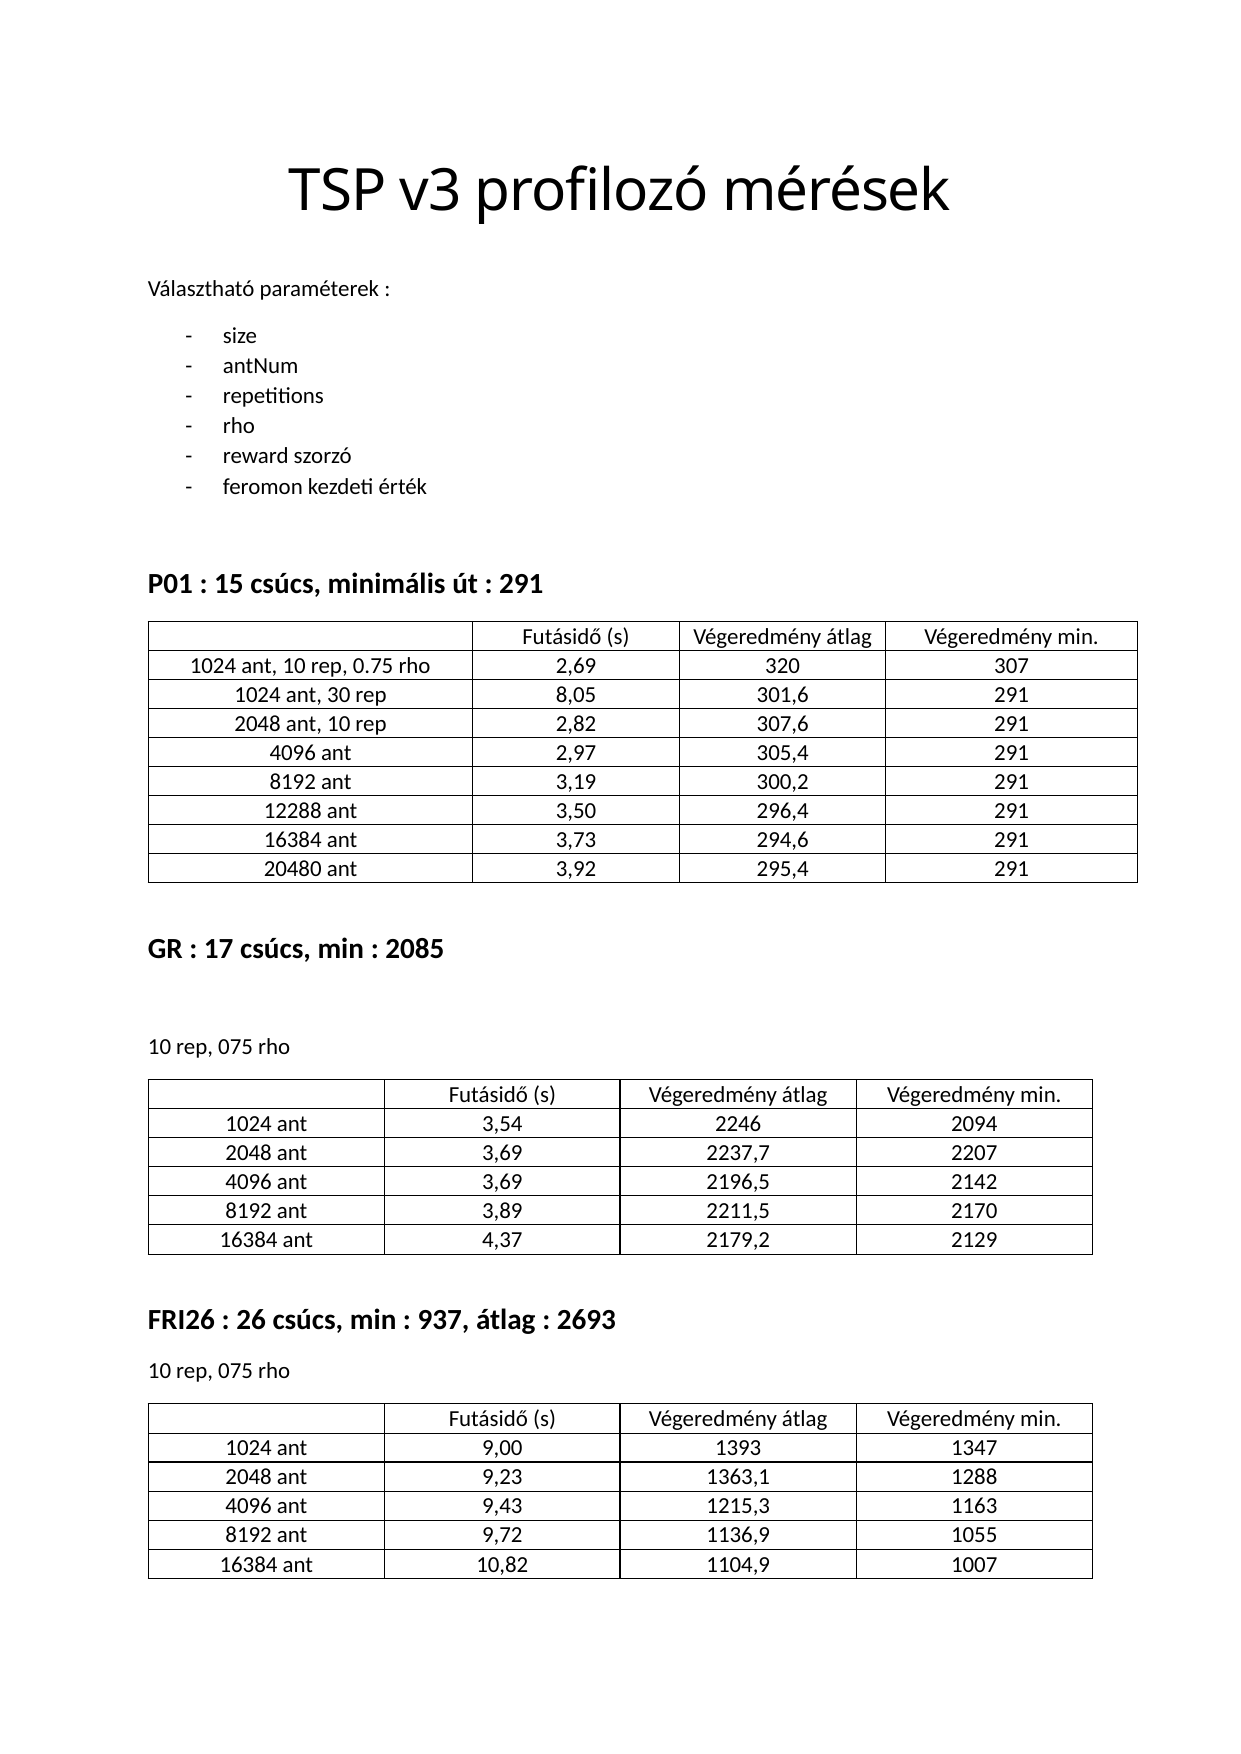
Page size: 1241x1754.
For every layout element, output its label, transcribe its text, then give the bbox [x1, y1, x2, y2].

text 10 rep, 075 rho [148, 1356, 1093, 1384]
table_cell 3,89 [385, 1196, 619, 1224]
table_header [149, 1404, 384, 1432]
table_cell 291 [886, 854, 1137, 882]
table_cell 2246 [621, 1109, 856, 1137]
table_header Futásidő (s) [473, 622, 679, 650]
table_cell 1104,9 [621, 1550, 856, 1578]
list repetitions [185, 381, 1093, 409]
table_cell 20480 ant [149, 854, 472, 882]
table_header Végeredmény min. [857, 1080, 1092, 1108]
table_cell 296,4 [680, 796, 885, 824]
table_cell 9,23 [385, 1463, 619, 1491]
table_cell 291 [886, 709, 1137, 737]
table_cell 291 [886, 825, 1137, 853]
table_header Végeredmény min. [857, 1404, 1092, 1432]
table_cell 8,05 [473, 680, 679, 708]
title TSP v3 profilozó mérések [148, 148, 1093, 227]
table_cell 1024 ant [149, 1434, 384, 1461]
table_cell 1055 [857, 1521, 1092, 1549]
table_cell 3,50 [473, 796, 679, 824]
table_cell 3,69 [385, 1167, 619, 1195]
list rho [185, 411, 1093, 439]
table_cell 8192 ant [149, 767, 472, 795]
table_cell 4096 ant [149, 1167, 384, 1195]
table_cell 8192 ant [149, 1521, 384, 1549]
table_cell 4096 ant [149, 1492, 384, 1519]
table_cell 2048 ant [149, 1463, 384, 1491]
table_cell 2048 ant [149, 1138, 384, 1166]
table_cell 1215,3 [621, 1492, 856, 1519]
table_cell 2179,2 [621, 1225, 856, 1253]
text P01 : 15 csúcs, minimális út : 291 [148, 566, 1093, 601]
table_cell 295,4 [680, 854, 885, 882]
table_cell 3,73 [473, 825, 679, 853]
table_cell 2196,5 [621, 1167, 856, 1195]
table_cell 307 [886, 651, 1137, 679]
text 10 rep, 075 rho [148, 1032, 1093, 1060]
table_cell 307,6 [680, 709, 885, 737]
table_cell 1393 [621, 1434, 856, 1461]
table_cell 1288 [857, 1463, 1092, 1491]
table_cell 4,37 [385, 1225, 619, 1253]
table_cell 1363,1 [621, 1463, 856, 1491]
table_header Futásidő (s) [385, 1404, 619, 1432]
table_cell 1007 [857, 1550, 1092, 1578]
table_cell 16384 ant [149, 1225, 384, 1253]
text Választható paraméterek : [148, 274, 1093, 302]
table_cell 1136,9 [621, 1521, 856, 1549]
table_cell 291 [886, 767, 1137, 795]
table_cell 291 [886, 738, 1137, 766]
table_cell 1024 ant, 30 rep [149, 680, 472, 708]
table_cell 2237,7 [621, 1138, 856, 1166]
table_header Futásidő (s) [385, 1080, 619, 1108]
table_cell 2142 [857, 1167, 1092, 1195]
table_cell 2,69 [473, 651, 679, 679]
text GR : 17 csúcs, min : 2085 [148, 930, 1093, 966]
table_cell 3,19 [473, 767, 679, 795]
table_cell 16384 ant [149, 1550, 384, 1578]
table_cell 2,82 [473, 709, 679, 737]
table_cell 1163 [857, 1492, 1092, 1519]
list reward szorzó [185, 442, 1093, 470]
list antNum [185, 351, 1093, 379]
table_cell 305,4 [680, 738, 885, 766]
table_cell 320 [680, 651, 885, 679]
table_cell 1024 ant, 10 rep, 0.75 rho [149, 651, 472, 679]
table_cell 3,92 [473, 854, 679, 882]
table_cell 2,97 [473, 738, 679, 766]
list size [185, 321, 1093, 349]
table_cell 9,43 [385, 1492, 619, 1519]
table_header Végeredmény átlag [621, 1080, 856, 1108]
table_cell 16384 ant [149, 825, 472, 853]
table_cell 3,69 [385, 1138, 619, 1166]
table_cell 2129 [857, 1225, 1092, 1253]
table_header [149, 622, 472, 650]
table_header Végeredmény min. [886, 622, 1137, 650]
table_cell 3,54 [385, 1109, 619, 1137]
table_cell 2170 [857, 1196, 1092, 1224]
table_header [149, 1080, 384, 1108]
table_cell 291 [886, 680, 1137, 708]
table_cell 2211,5 [621, 1196, 856, 1224]
table_cell 300,2 [680, 767, 885, 795]
table_cell 12288 ant [149, 796, 472, 824]
table_cell 10,82 [385, 1550, 619, 1578]
table_header Végeredmény átlag [680, 622, 885, 650]
table_cell 1347 [857, 1434, 1092, 1461]
table_cell 291 [886, 796, 1137, 824]
table_cell 9,72 [385, 1521, 619, 1549]
table_header Végeredmény átlag [621, 1404, 856, 1432]
table_cell 2048 ant, 10 rep [149, 709, 472, 737]
table_cell 2207 [857, 1138, 1092, 1166]
table_cell 1024 ant [149, 1109, 384, 1137]
table_cell 2094 [857, 1109, 1092, 1137]
table_cell 8192 ant [149, 1196, 384, 1224]
table_cell 301,6 [680, 680, 885, 708]
table_cell 9,00 [385, 1434, 619, 1461]
text FRI26 : 26 csúcs, min : 937, átlag : 2693 [148, 1301, 1093, 1337]
list feromon kezdeti érték [185, 472, 1093, 500]
table_cell 4096 ant [149, 738, 472, 766]
table_cell 294,6 [680, 825, 885, 853]
